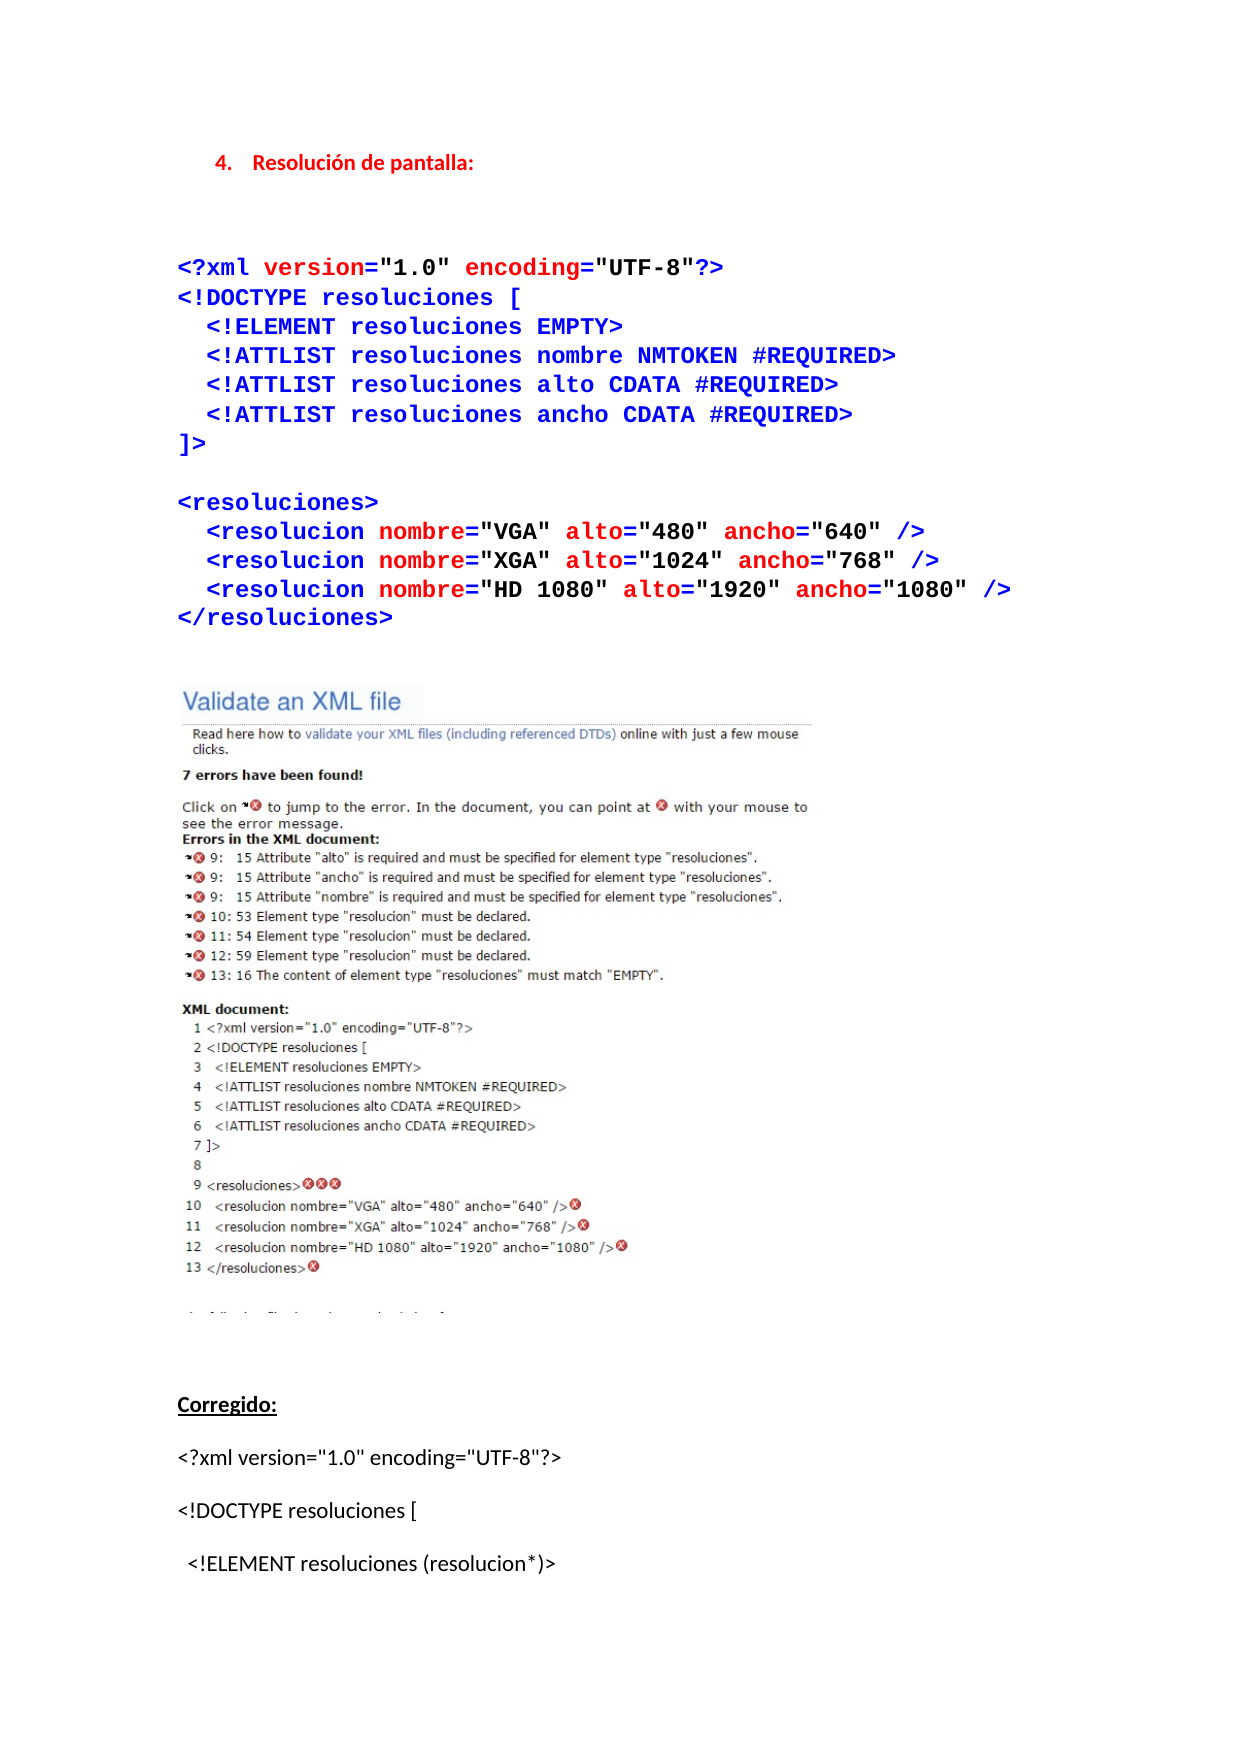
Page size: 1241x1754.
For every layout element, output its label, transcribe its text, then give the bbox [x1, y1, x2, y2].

text ]> [177, 429, 1063, 458]
picture [177, 685, 818, 1313]
text <!DOCTYPE resoluciones [ [177, 283, 1063, 312]
text <!ATTLIST resoluciones nombre NMTOKEN #REQUIRED> [177, 341, 1063, 371]
text Corregido: [177, 1390, 1063, 1418]
text <?xml version="1.0" encoding="UTF-8"?> [177, 254, 1063, 283]
text <!DOCTYPE resoluciones [ [177, 1496, 1063, 1524]
text <!ELEMENT resoluciones EMPTY> [177, 312, 1063, 341]
text <!ATTLIST resoluciones alto CDATA #REQUIRED> [177, 371, 1063, 400]
text <!ELEMENT resoluciones (resolucion*)> [177, 1549, 1063, 1577]
text </resoluciones> [177, 605, 1063, 632]
text <resolucion nombre="VGA" alto="480" ancho="640" /> [177, 517, 1063, 546]
text <resoluciones> [177, 488, 1063, 517]
text <!ATTLIST resoluciones ancho CDATA #REQUIRED> [177, 400, 1063, 429]
text <resolucion nombre="XGA" alto="1024" ancho="768" /> [177, 546, 1063, 576]
text <?xml version="1.0" encoding="UTF-8"?> [177, 1443, 1063, 1471]
list Resolución de pantalla: [215, 148, 1063, 176]
text <resolucion nombre="HD 1080" alto="1920" ancho="1080" /> [177, 576, 1063, 605]
